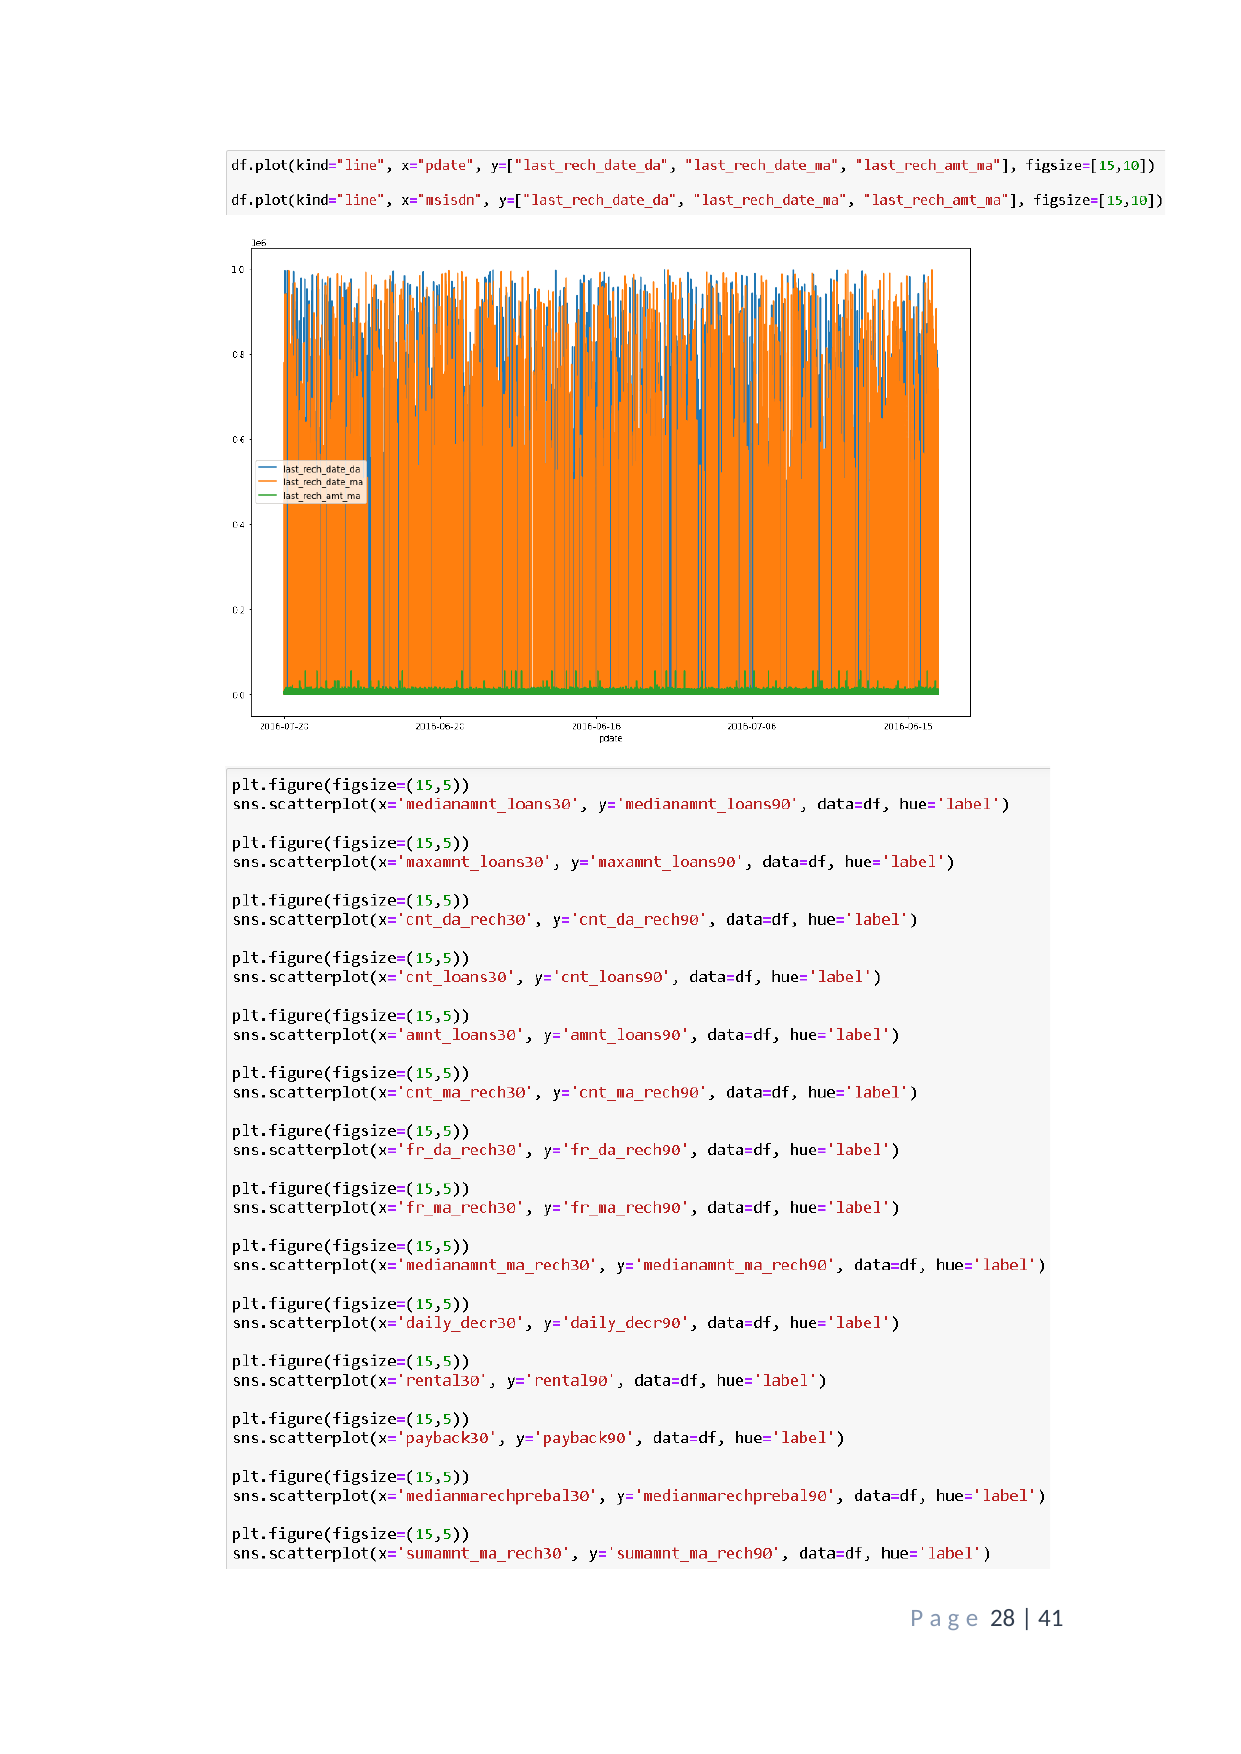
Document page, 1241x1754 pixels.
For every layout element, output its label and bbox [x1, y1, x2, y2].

picture [225, 233, 976, 748]
picture [225, 150, 1166, 215]
picture [225, 766, 1050, 1569]
